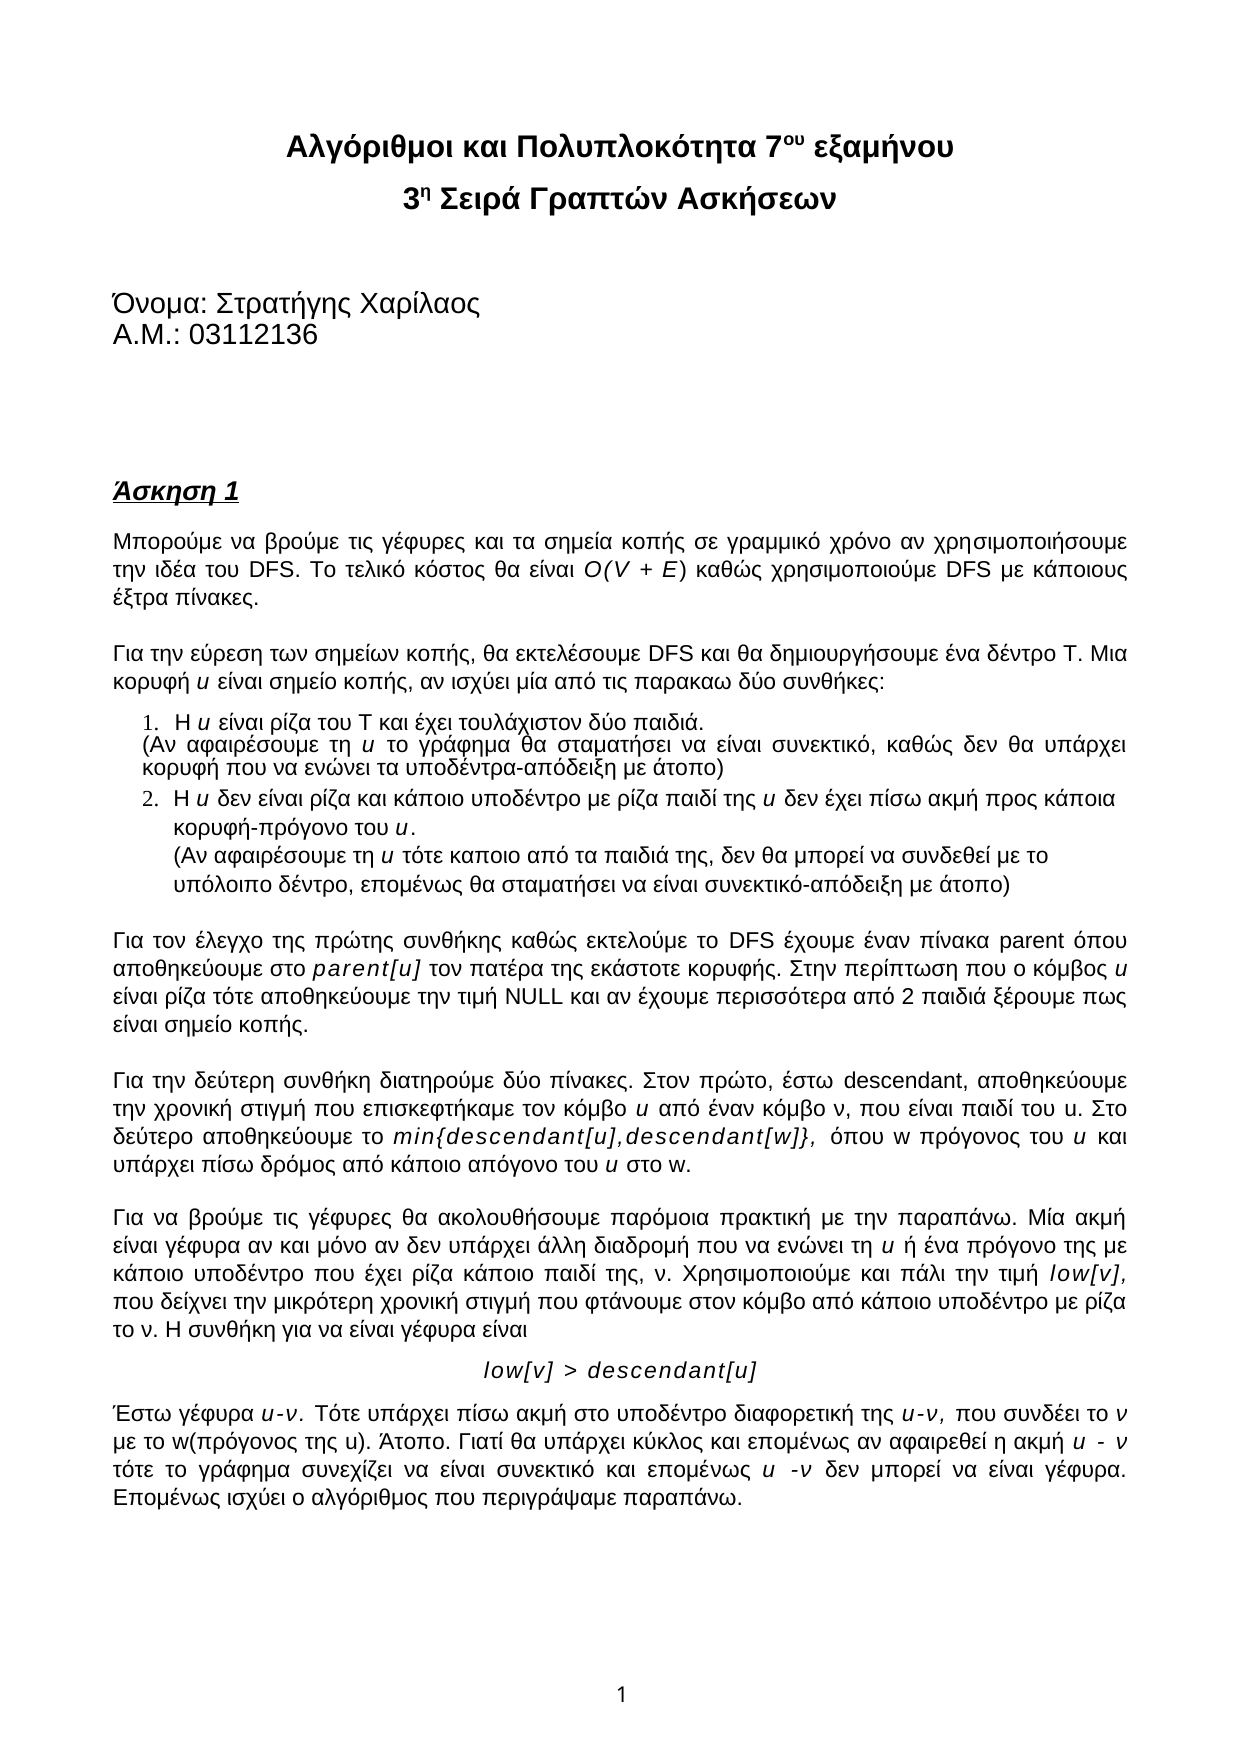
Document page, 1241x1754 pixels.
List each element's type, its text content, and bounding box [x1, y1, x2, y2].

text Για την εύρεση των σημείων κοπής, θα εκτελέσουμε DFS και θα δημιουργήσουμε ένα δέντρο T. Μια κορυφή u είναι σημείο κοπής, αν ισχύει μία από τις παρακαω δύο συνθήκες: [113, 611, 1127, 695]
text Για τον έλεγχο της πρώτης συνθήκης καθώς εκτελούμε το DFS έχουμε έναν πίνακα parent όπου αποθηκεύουμε στο parent[u] τον πατέρα της εκάστοτε κορυφής. Στην περίπτωση που ο κόμβος u είναι ρίζα τότε αποθηκεύουμε την τιμή NULL και αν έχουμε περισσότερα από 2 παιδιά ξέρουμε πως είναι σημείο κοπής. [113, 926, 1127, 1038]
list H u είναι ρίζα του Τ και έχει τουλάχιστον δύο παιδιά. (Αν αφαιρέσουμε τη u το γράφημα θα σταματήσει να είναι συνεκτικό, καθώς δεν θα υπάρχει κορυφή που να ενώνει τα υποδέντρα-απόδειξη με άτοπο) [142, 712, 1127, 780]
text Μπορούμε να βρούμε τις γέφυρες και τα σημεία κοπής σε γραμμικό χρόνο αν χρησιμοποιήσουμε την ιδέα του DFS. Το τελικό κόστος θα είναι O(V + E) καθώς χρησιμοποιούμε DFS με κάποιους έξτρα πίνακες. [113, 527, 1127, 611]
text 3η Σειρά Γραπτών Ασκήσεων [113, 184, 1127, 216]
text Αλγόριθμοι και Πολυπλοκότητα 7ου εξαμήνου [113, 132, 1127, 164]
text Άσκηση 1 [113, 475, 1127, 506]
text low[v] > descendant[u] [113, 1360, 1127, 1383]
text Για την δεύτερη συνθήκη διατηρούμε δύο πίνακες. Στον πρώτο, έστω descendant, αποθηκεύουμε την χρονική στιγμή που επισκεφτήκαμε τον κόμβο u από έναν κόμβο ν, που είναι παιδί του u. Στο δεύτερο αποθηκεύουμε το min{descendant[u],descendant[w]}, όπου w πρόγονος του u και υπάρχει πίσω δρόμος από κάποιο απόγονο του u στο w. [113, 1038, 1127, 1178]
text Έστω γέφυρα u-ν. Τότε υπάρχει πίσω ακμή στο υποδέντρο διαφορετική της u-ν, που συνδέει το ν με το w(πρόγονος της u). Άτοπο. Γιατί θα υπάρχει κύκλος και επομένως αν αφαιρεθεί η ακμή u - ν τότε το γράφημα συνεχίζει να είναι συνεκτικό και επομένως u -ν δεν μπορεί να είναι γέφυρα. Επομένως ισχύει ο αλγόριθμος που περιγράψαμε παραπάνω. [113, 1399, 1127, 1511]
text Για να βρούμε τις γέφυρες θα ακολουθήσουμε παρόμοια πρακτική με την παραπάνω. Μία ακμή είναι γέφυρα αν και μόνο αν δεν υπάρχει άλλη διαδρομή που να ενώνει τη u ή ένα πρόγονο της με κάποιο υποδέντρο που έχει ρίζα κάποιο παιδί της, ν. Χρησιμοποιούμε και πάλι την τιμή low[v], που δείχνει την μικρότερη χρονική στιγμή που φτάνουμε στον κόμβο από κάποιο υποδέντρο με ρίζα το ν. Η συνθήκη για να είναι γέφυρα είναι [113, 1203, 1127, 1343]
text Όνομα: Στρατήγης Χαρίλαος Α.Μ.: 03112136 [113, 288, 1127, 351]
list H u δεν είναι ρίζα και κάποιο υποδέντρο με ρίζα παιδί της u δεν έχει πίσω ακμή προς κάποια κορυφή-πρόγονο του u. (Αν αφαιρέσουμε τη u τότε καποιο από τα παιδιά της, δεν θα μπορεί να συνδεθεί με το υπόλοιπο δέντρο, επομένως θα σταματήσει να είναι συνεκτικό-απόδειξη με άτοπο) [142, 784, 1127, 898]
